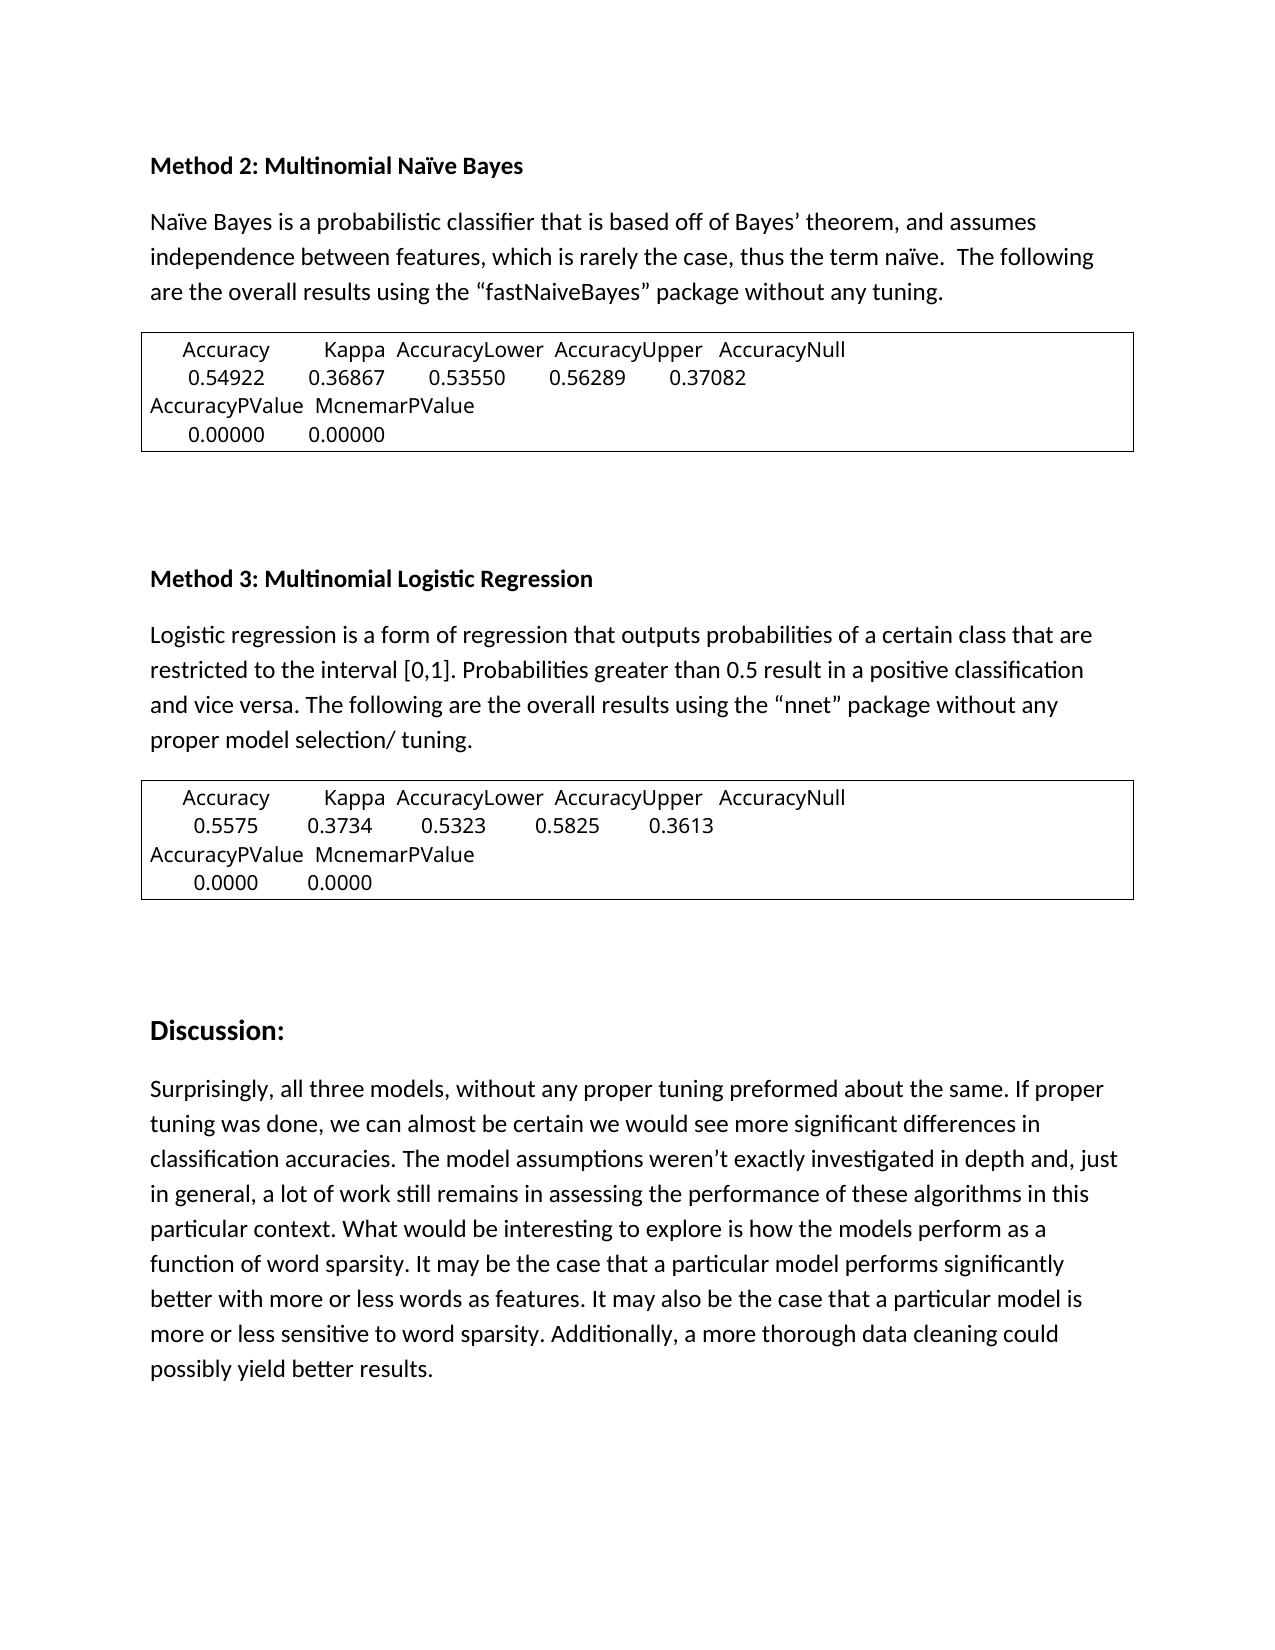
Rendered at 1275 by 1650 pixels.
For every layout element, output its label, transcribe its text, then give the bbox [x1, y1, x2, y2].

text Accuracy Kappa AccuracyLower AccuracyUpper AccuracyNull [142, 333, 1133, 363]
text 0.5575 0.3734 0.5323 0.5825 0.3613 [150, 812, 1125, 840]
text Method 3: Multinomial Logistic Regression [150, 563, 1125, 594]
text Surprisingly, all three models, without any proper tuning preformed about the same. If proper tuning was done, we can almost be certain we would see more significant differences in classification accuracies. The model assumptions weren’t exactly investigated in depth and, just in general, a lot of work still remains in assessing the performance of these algorithms in this particular context. What would be interesting to explore is how the models perform as a function of word sparsity. It may be the case that a particular model performs significantly better with more or less words as features. It may also be the case that a particular model is more or less sensitive to word sparsity. Additionally, a more thorough data cleaning could possibly yield better results. [150, 1073, 1125, 1384]
text Accuracy Kappa AccuracyLower AccuracyUpper AccuracyNull [142, 781, 1133, 812]
text AccuracyPValue McnemarPValue [150, 392, 1125, 417]
text Logistic regression is a form of regression that outputs probabilities of a certain class that are restricted to the interval [0,1]. Probabilities greater than 0.5 result in a positive classification and vice versa. The following are the overall results using the “nnet” package without any proper model selection/ tuning. [150, 619, 1125, 755]
text AccuracyPValue McnemarPValue [150, 840, 1125, 865]
text Method 2: Multinomial Naïve Bayes [150, 150, 1125, 181]
text 0.00000 0.00000 [142, 417, 1133, 451]
text Naïve Bayes is a probabilistic classifier that is based off of Bayes’ theorem, and assumes independence between features, which is rarely the case, thus the term naïve. The following are the overall results using the “fastNaiveBayes” package without any tuning. [150, 206, 1125, 306]
text 0.0000 0.0000 [142, 865, 1133, 899]
text 0.54922 0.36867 0.53550 0.56289 0.37082 [150, 363, 1125, 392]
text Discussion: [150, 1012, 1125, 1047]
